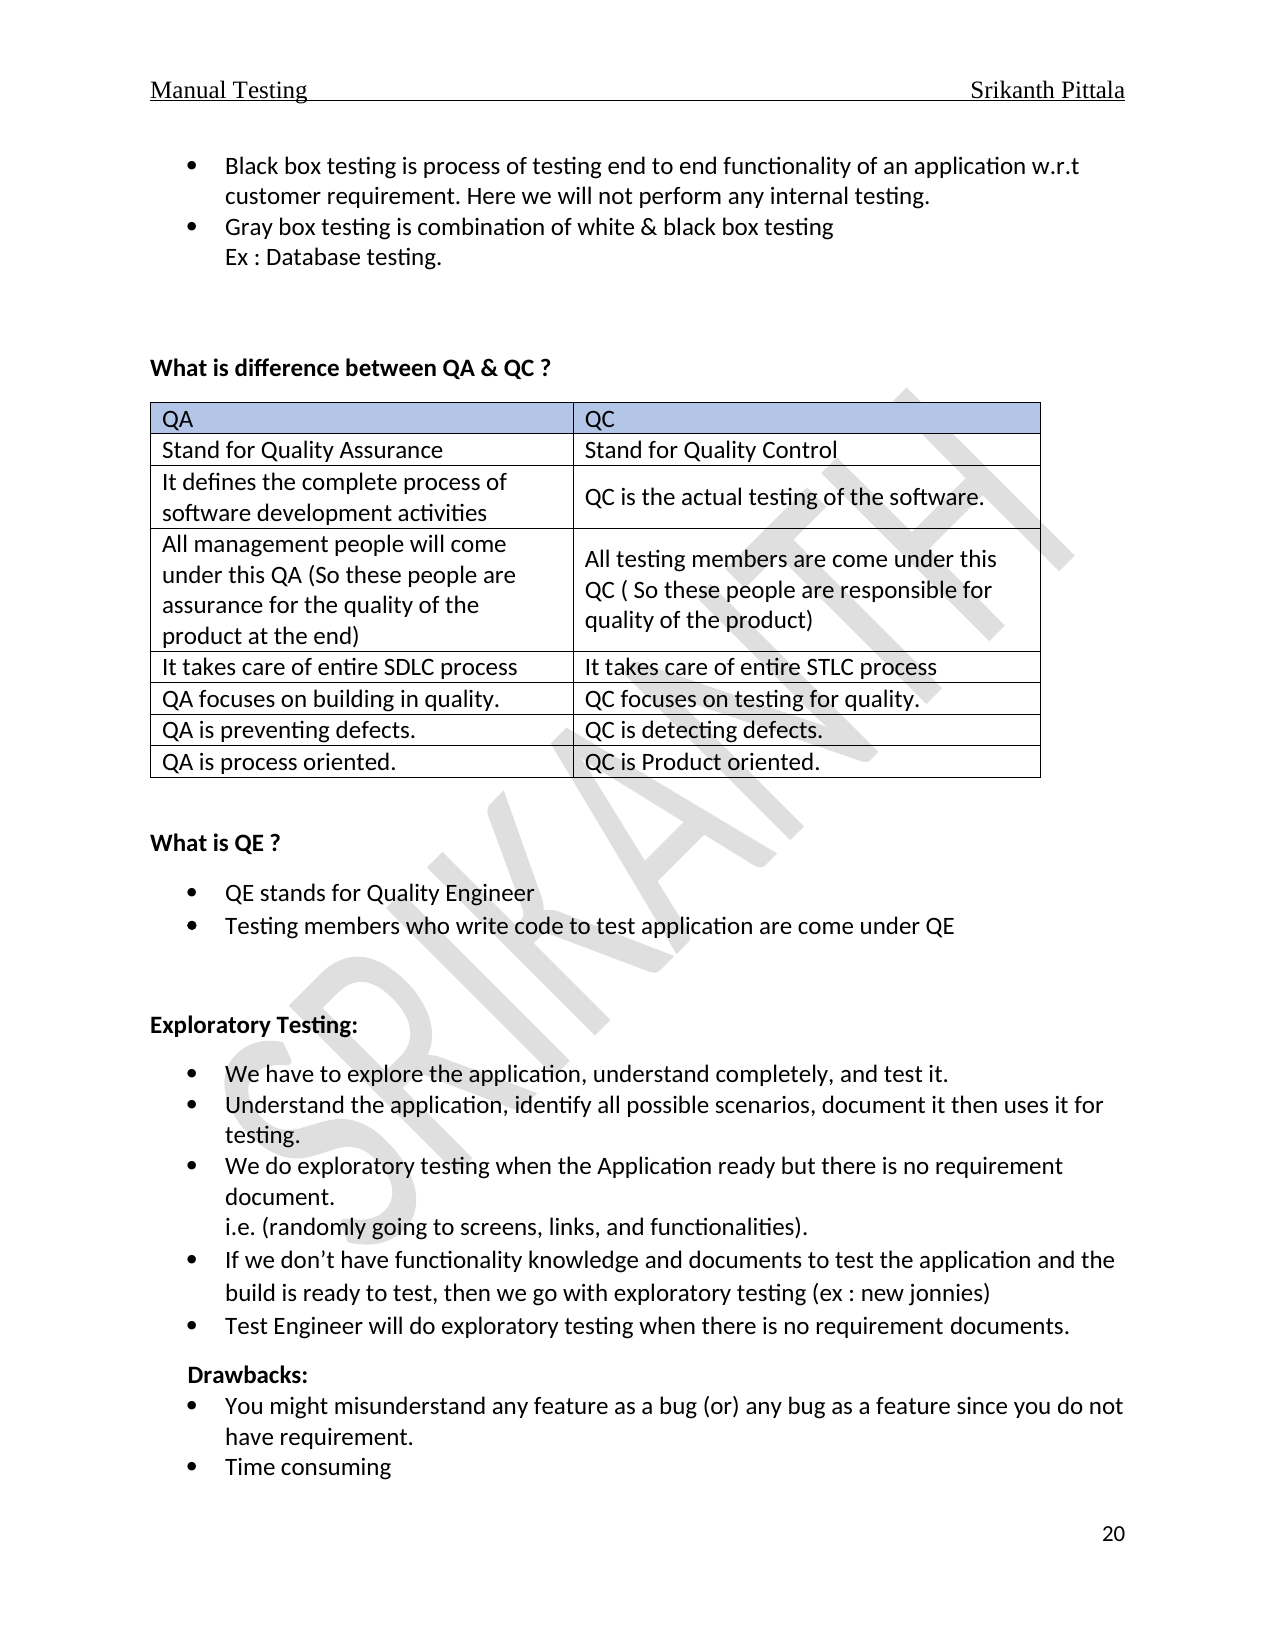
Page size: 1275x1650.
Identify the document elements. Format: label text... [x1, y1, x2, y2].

table_cell Stand for Quality Assurance [151, 434, 573, 465]
list You might misunderstand any feature as a bug (or) any bug as a feature since you do not have requirement. [187, 1390, 1125, 1451]
table_cell All management people will come under this QA (So these people are assurance for the quality of the product at the end) [151, 529, 573, 651]
text testing. [225, 1120, 1125, 1150]
list We have to explore the application, understand completely, and test it. [187, 1059, 1125, 1089]
table_cell QA focuses on building in quality. [151, 683, 573, 714]
text Drawbacks: [150, 1359, 1125, 1390]
list QE stands for Quality Engineer [187, 877, 1125, 907]
table_cell All testing members are come under this QC ( So these people are responsible for quality of the product) [574, 529, 1040, 651]
list Gray box testing is combination of white & black box testing [187, 211, 1125, 242]
table_cell QC is Product oriented. [574, 746, 1040, 777]
list Testing members who write code to test application are come under QE [187, 910, 1125, 940]
table_header QC [574, 403, 1040, 433]
table_cell Stand for Quality Control [574, 434, 1040, 465]
list Time consuming [187, 1451, 1125, 1482]
list Black box testing is process of testing end to end functionality of an application w.r.t customer requirement. Here we will not perform any internal testing. [187, 150, 1125, 211]
text Exploratory Testing: [150, 1009, 1125, 1039]
list Test Engineer will do exploratory testing when there is no requirement documents. [187, 1310, 1125, 1341]
table_cell It defines the complete process of software development activities [151, 466, 573, 527]
text Ex : Database testing. [225, 242, 1125, 272]
list If we don’t have functionality knowledge and documents to test the application and the build is ready to test, then we go with exploratory testing (ex : new jonnies) [187, 1244, 1125, 1308]
table_cell QC is the actual testing of the software. [574, 466, 1040, 527]
list We do exploratory testing when the Application ready but there is no requirement document. [187, 1150, 1125, 1211]
table_cell QC focuses on testing for quality. [574, 683, 1040, 714]
table_header QA [151, 403, 573, 433]
text What is QE ? [150, 827, 1125, 858]
table_cell QA is process oriented. [151, 746, 573, 777]
list i.e. (randomly going to screens, links, and functionalities). [225, 1211, 1125, 1242]
text What is difference between QA & QC ? [150, 352, 1125, 383]
list Understand the application, identify all possible scenarios, document it then uses it for [187, 1089, 1125, 1120]
table_cell It takes care of entire SDLC process [151, 652, 573, 682]
table_cell QC is detecting defects. [574, 715, 1040, 745]
table_cell It takes care of entire STLC process [574, 652, 1040, 682]
table_cell QA is preventing defects. [151, 715, 573, 745]
